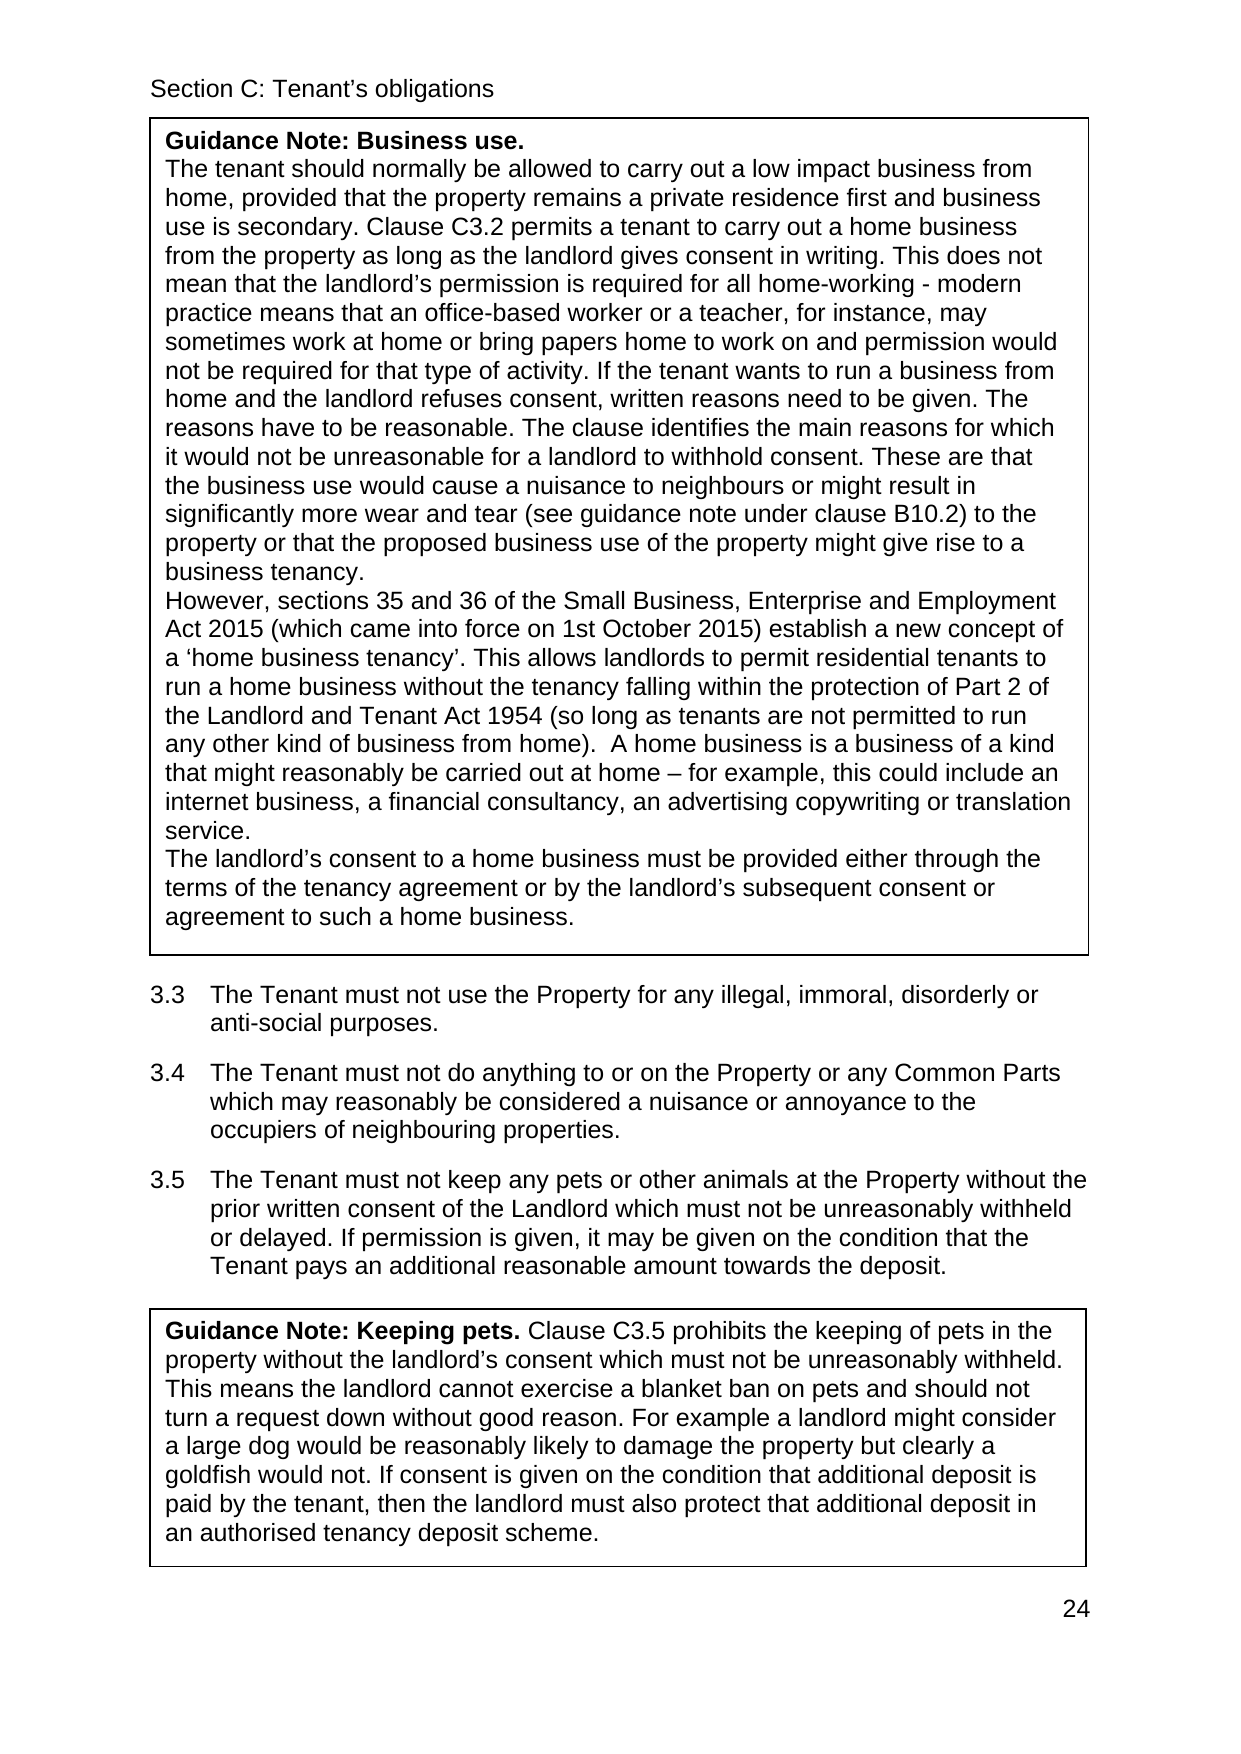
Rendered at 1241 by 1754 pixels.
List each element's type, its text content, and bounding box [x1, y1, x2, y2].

subtitle The Tenant must not do anything to or on the Property or any Common Parts which may reasonably be considered a nuisance or annoyance to the occupiers of neighbouring properties. [150, 1058, 1090, 1144]
subtitle The Tenant must not use the Property for any illegal, immoral, disorderly or anti-social purposes. [150, 980, 1090, 1037]
subtitle The Tenant must not keep any pets or other animals at the Property without the prior written consent of the Landlord which must not be unreasonably withheld or delayed. If permission is given, it may be given on the condition that the Tenant pays an additional reasonable amount towards the deposit. [150, 1165, 1090, 1280]
